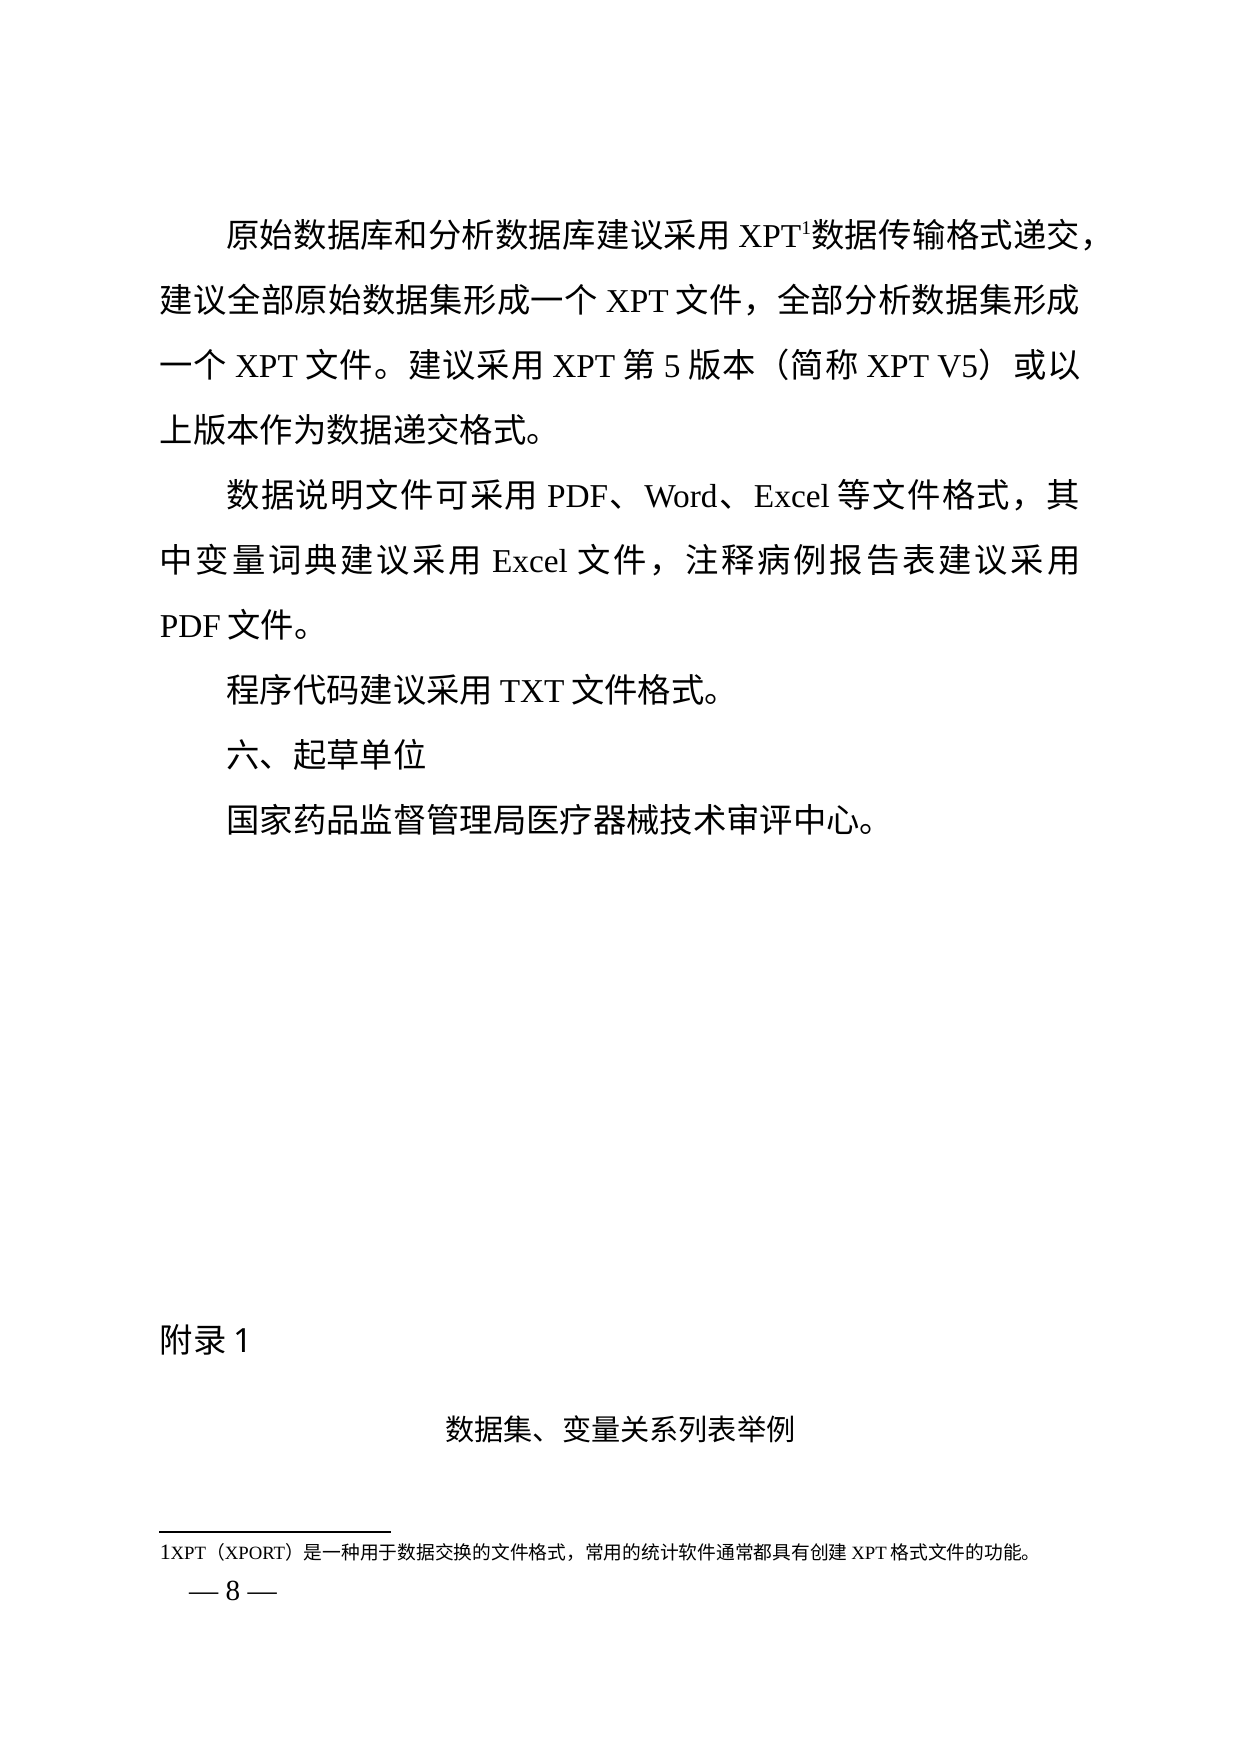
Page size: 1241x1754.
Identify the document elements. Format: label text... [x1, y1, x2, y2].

text 数据说明文件可采用PDF、Word、Excel等文件格式，其中变量词典建议采用Excel文件，注释病例报告表建议采用PDF文件。 [159, 461, 1081, 656]
text 数据集、变量关系列表举例 [159, 1395, 1081, 1460]
text 程序代码建议采用TXT文件格式。 [159, 656, 1081, 721]
text 附录1 [159, 1306, 1081, 1371]
text 六、起草单位 [159, 721, 1081, 786]
text 原始数据库和分析数据库建议采用XPT数据传输格式递交，建议全部原始数据集形成一个XPT文件，全部分析数据集形成一个XPT文件。建议采用XPT第5版本（简称XPT V5）或以上版本作为数据递交格式。 [159, 201, 1081, 461]
text 国家药品监督管理局医疗器械技术审评中心。 [159, 786, 1081, 851]
